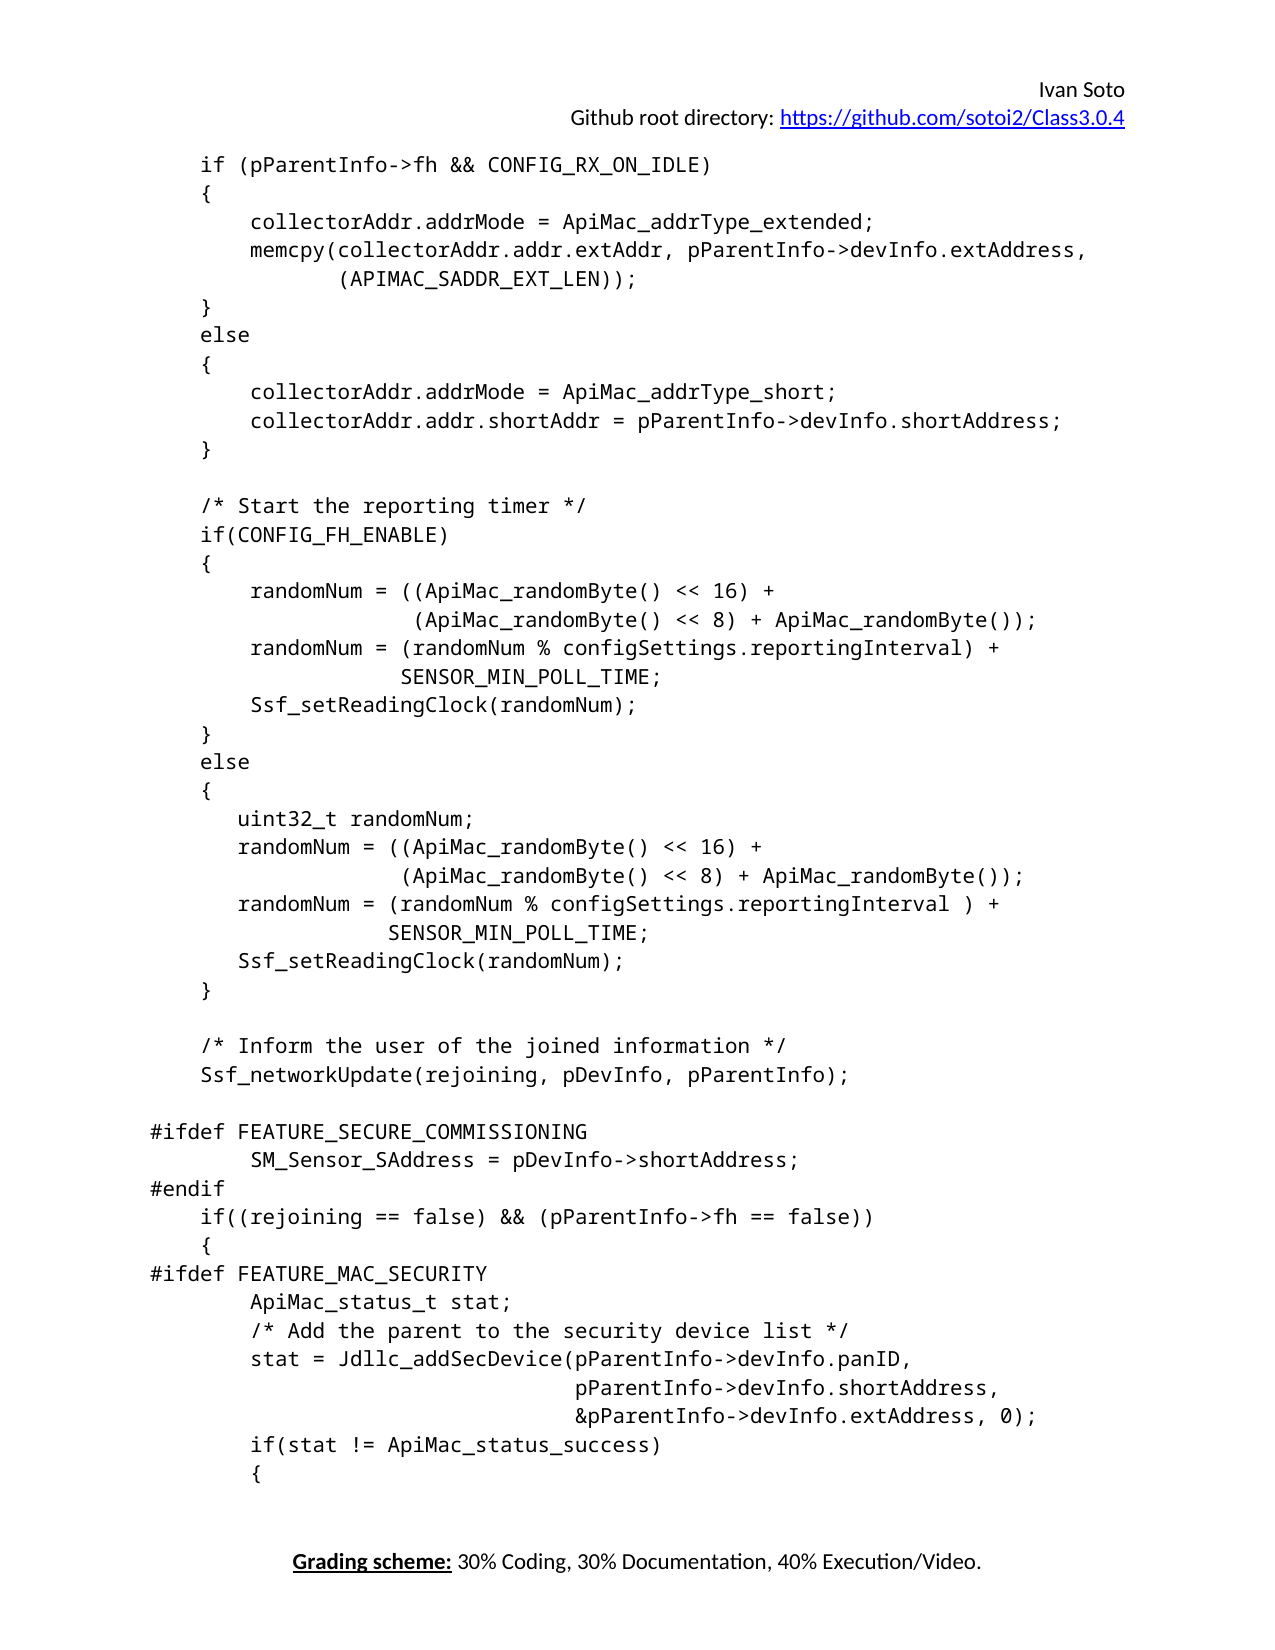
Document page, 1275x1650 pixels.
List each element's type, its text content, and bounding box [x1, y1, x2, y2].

text { [150, 1231, 1125, 1259]
text collectorAddr.addr.shortAddr = pParentInfo->devInfo.shortAddress; [150, 406, 1125, 434]
text stat = Jdllc_addSecDevice(pParentInfo->devInfo.panID, [150, 1344, 1125, 1373]
text (APIMAC_SADDR_EXT_LEN)); [150, 264, 1125, 292]
text { [150, 548, 1125, 577]
text memcpy(collectorAddr.addr.extAddr, pParentInfo->devInfo.extAddress, [150, 235, 1125, 264]
text } [150, 719, 1125, 747]
text } [150, 975, 1125, 1003]
text ApiMac_status_t stat; [150, 1287, 1125, 1316]
text randomNum = ((ApiMac_randomByte() << 16) + [150, 832, 1125, 861]
text pParentInfo->devInfo.shortAddress, [150, 1373, 1125, 1401]
text Ssf_setReadingClock(randomNum); [150, 946, 1125, 975]
text collectorAddr.addrMode = ApiMac_addrType_short; [150, 377, 1125, 406]
text randomNum = ((ApiMac_randomByte() << 16) + [150, 577, 1125, 605]
text else [150, 321, 1125, 349]
text (ApiMac_randomByte() << 8) + ApiMac_randomByte()); [150, 605, 1125, 633]
text Ssf_networkUpdate(rejoining, pDevInfo, pParentInfo); [150, 1060, 1125, 1088]
text &pParentInfo->devInfo.extAddress, 0); [150, 1401, 1125, 1430]
text { [150, 349, 1125, 377]
text SENSOR_MIN_POLL_TIME; [150, 918, 1125, 946]
text (ApiMac_randomByte() << 8) + ApiMac_randomByte()); [150, 861, 1125, 889]
text collectorAddr.addrMode = ApiMac_addrType_extended; [150, 207, 1125, 235]
text SENSOR_MIN_POLL_TIME; [150, 662, 1125, 690]
text randomNum = (randomNum % configSettings.reportingInterval) + [150, 633, 1125, 662]
text if(stat != ApiMac_status_success) [150, 1430, 1125, 1458]
text randomNum = (randomNum % configSettings.reportingInterval ) + [150, 889, 1125, 918]
text /* Inform the user of the joined information */ [150, 1032, 1125, 1060]
text #endif [150, 1174, 1125, 1202]
text else [150, 747, 1125, 776]
text { [150, 776, 1125, 804]
text #ifdef FEATURE_MAC_SECURITY [150, 1259, 1125, 1287]
text { [150, 178, 1125, 207]
text /* Add the parent to the security device list */ [150, 1316, 1125, 1344]
text Ssf_setReadingClock(randomNum); [150, 690, 1125, 719]
text } [150, 292, 1125, 321]
text } [150, 434, 1125, 463]
text if((rejoining == false) && (pParentInfo->fh == false)) [150, 1202, 1125, 1231]
text if (pParentInfo->fh && CONFIG_RX_ON_IDLE) [150, 150, 1125, 178]
text SM_Sensor_SAddress = pDevInfo->shortAddress; [150, 1145, 1125, 1174]
text /* Start the reporting timer */ [150, 491, 1125, 520]
text { [150, 1458, 1125, 1487]
text #ifdef FEATURE_SECURE_COMMISSIONING [150, 1117, 1125, 1145]
text uint32_t randomNum; [150, 804, 1125, 832]
text if(CONFIG_FH_ENABLE) [150, 520, 1125, 548]
